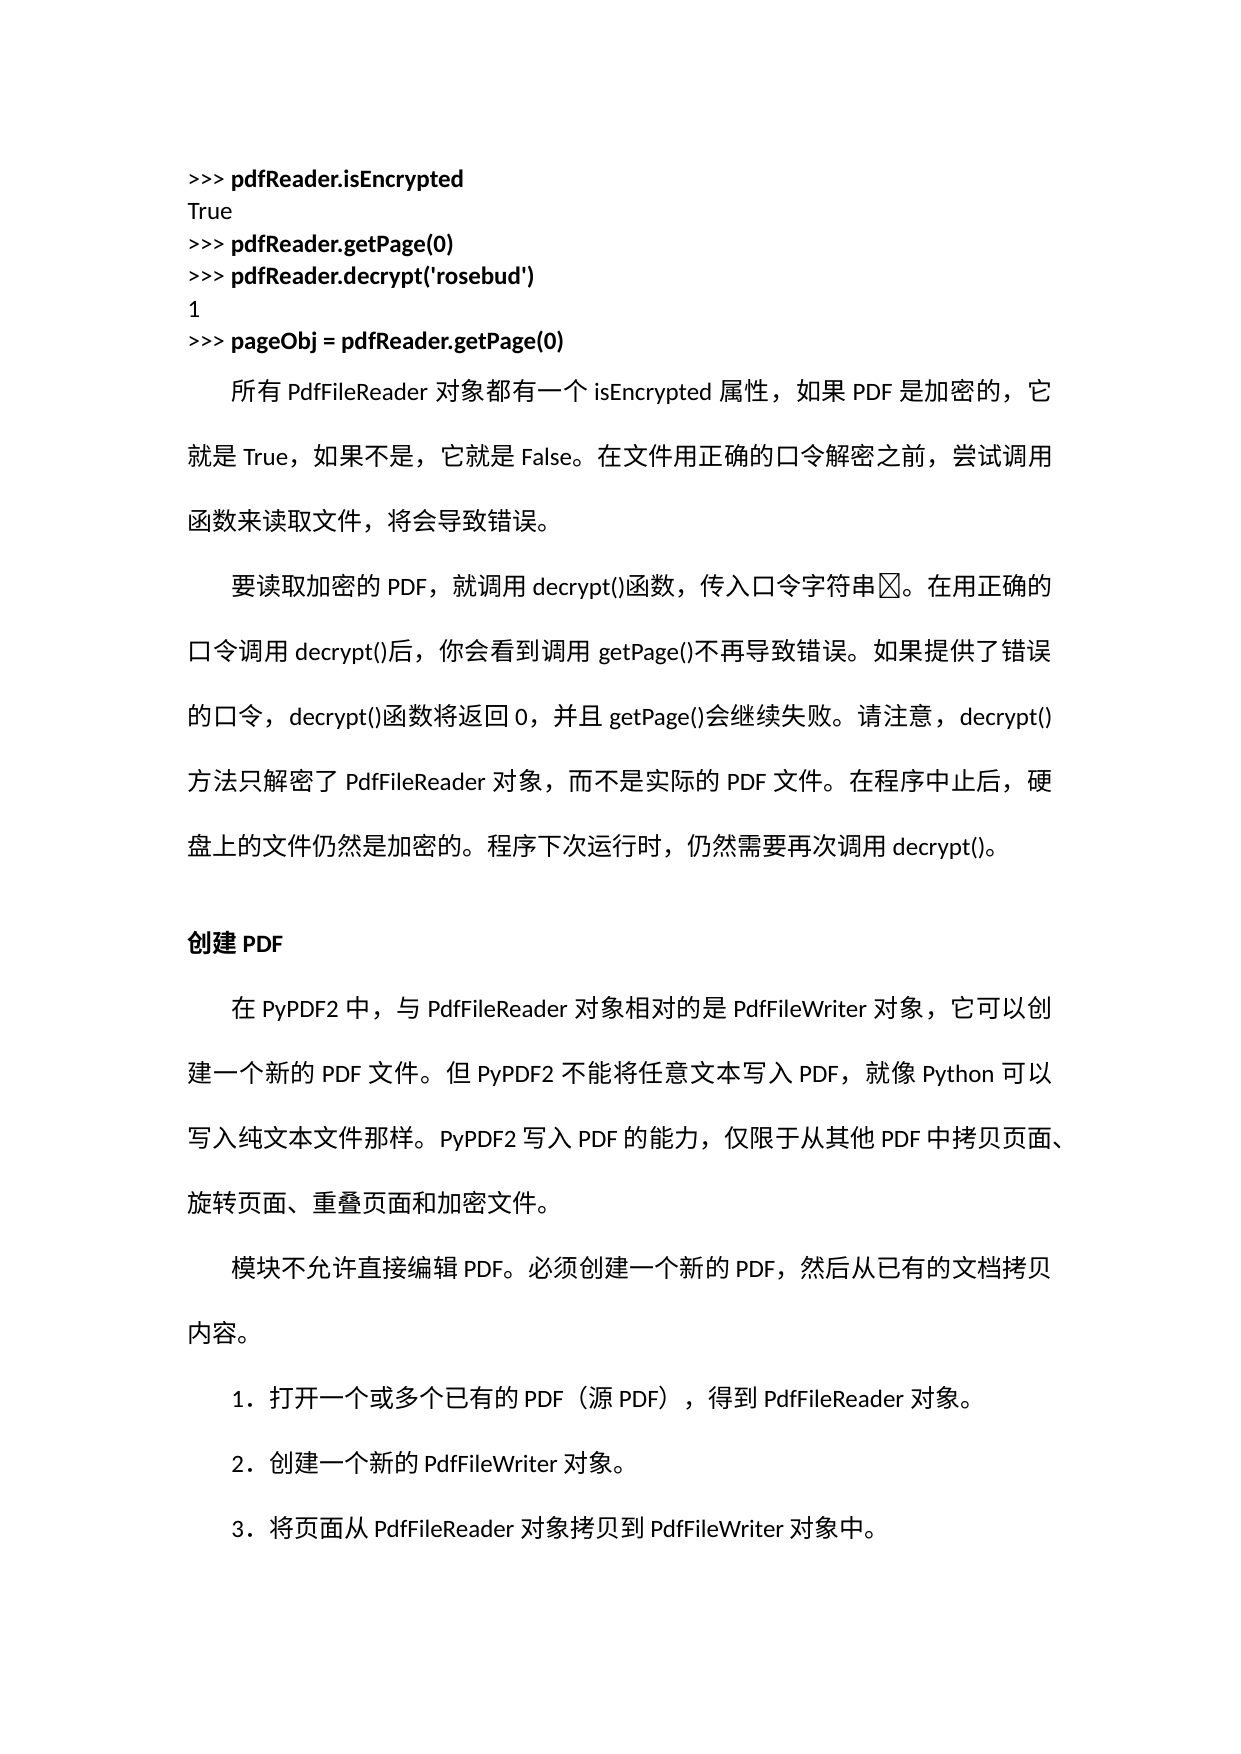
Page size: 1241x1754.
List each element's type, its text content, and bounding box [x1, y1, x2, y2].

text >>> pdfReader.isEncrypted [187, 162, 1053, 194]
text 所有PdfFileReader 对象都有一个isEncrypted 属性，如果PDF 是加密的，它就是True，如果不是，它就是False。在文件用正确的口令解密之前，尝试调用函数来读取文件，将会导致错误。 [187, 357, 1053, 552]
text >>> pdfReader.decrypt('rosebud') [187, 259, 1053, 292]
text 要读取加密的PDF，就调用decrypt()函数，传入口令字符串。在用正确的口令调用decrypt()后，你会看到调用getPage()不再导致错误。如果提供了错误的口令，decrypt()函数将返回0，并且getPage()会继续失败。请注意，decrypt()方法只解密了PdfFileReader 对象，而不是实际的PDF 文件。在程序中止后，硬盘上的文件仍然是加密的。程序下次运行时，仍然需要再次调用decrypt()。 [187, 552, 1053, 877]
text 模块不允许直接编辑PDF。必须创建一个新的PDF，然后从已有的文档拷贝内容。 [187, 1234, 1053, 1364]
text 2．创建一个新的PdfFileWriter 对象。 [187, 1429, 1053, 1494]
text 创建PDF [187, 909, 1053, 974]
text 在PyPDF2 中，与PdfFileReader 对象相对的是PdfFileWriter 对象，它可以创建一个新的PDF 文件。但PyPDF2 不能将任意文本写入PDF，就像Python 可以写入纯文本文件那样。PyPDF2 写入PDF 的能力，仅限于从其他PDF 中拷贝页面、旋转页面、重叠页面和加密文件。 [187, 974, 1053, 1234]
text 3．将页面从PdfFileReader 对象拷贝到PdfFileWriter 对象中。 [187, 1494, 1053, 1559]
text 1 [187, 292, 1053, 324]
text 1．打开一个或多个已有的PDF（源PDF），得到PdfFileReader 对象。 [187, 1364, 1053, 1429]
text >>> pdfReader.getPage(0) [187, 227, 1053, 259]
text True [187, 194, 1053, 227]
text >>> pageObj = pdfReader.getPage(0) [187, 324, 1053, 357]
